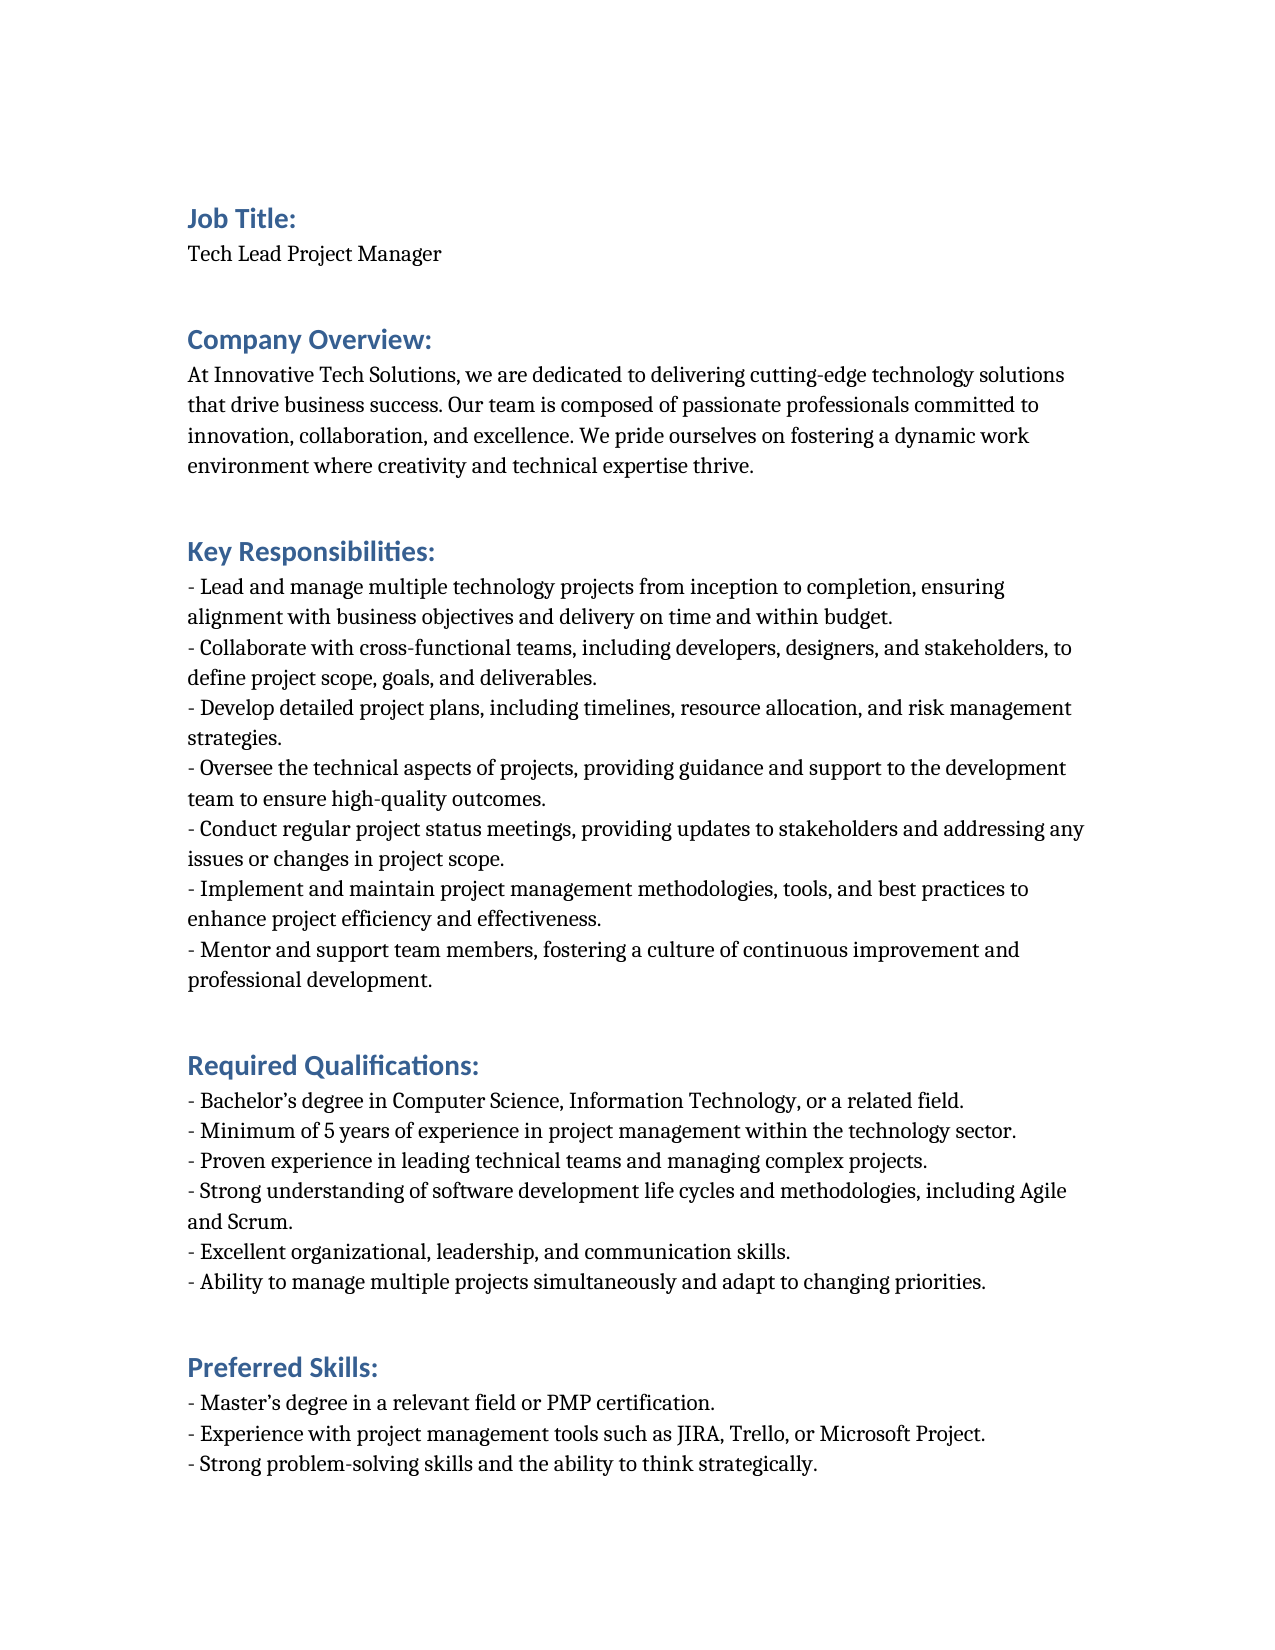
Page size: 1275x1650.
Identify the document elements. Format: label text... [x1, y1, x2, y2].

text At Innovative Tech Solutions, we are dedicated to delivering cutting-edge technology solutions that drive business success. Our team is composed of passionate professionals committed to innovation, collaboration, and excellence. We pride ourselves on fostering a dynamic work environment where creativity and technical expertise thrive. [187, 362, 1087, 479]
subtitle Required Qualifications: [187, 1047, 1087, 1082]
subtitle Preferred Skills: [187, 1349, 1087, 1385]
subtitle Company Overview: [187, 321, 1087, 357]
text Tech Lead Project Manager [187, 241, 1087, 267]
subtitle Job Title: [187, 200, 1087, 236]
subtitle Key Responsibilities: [187, 533, 1087, 568]
text - Lead and manage multiple technology projects from inception to completion, ensuring alignment with business objectives and delivery on time and within budget. - Collaborate with cross-functional teams, including developers, designers, and stakeholders, to define project scope, goals, and deliverables. - Develop detailed project plans, including timelines, resource allocation, and risk management strategies. - Oversee the technical aspects of projects, providing guidance and support to the development team to ensure high-quality outcomes. - Conduct regular project status meetings, providing updates to stakeholders and addressing any issues or changes in project scope. - Implement and maintain project management methodologies, tools, and best practices to enhance project efficiency and effectiveness. - Mentor and support team members, fostering a culture of continuous improvement and professional development. [187, 574, 1087, 993]
text - Bachelor’s degree in Computer Science, Information Technology, or a related field. - Minimum of 5 years of experience in project management within the technology sector. - Proven experience in leading technical teams and managing complex projects. - Strong understanding of software development life cycles and methodologies, including Agile and Scrum. - Excellent organizational, leadership, and communication skills. - Ability to manage multiple projects simultaneously and adapt to changing priorities. [187, 1088, 1087, 1295]
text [187, 1390, 1087, 1477]
